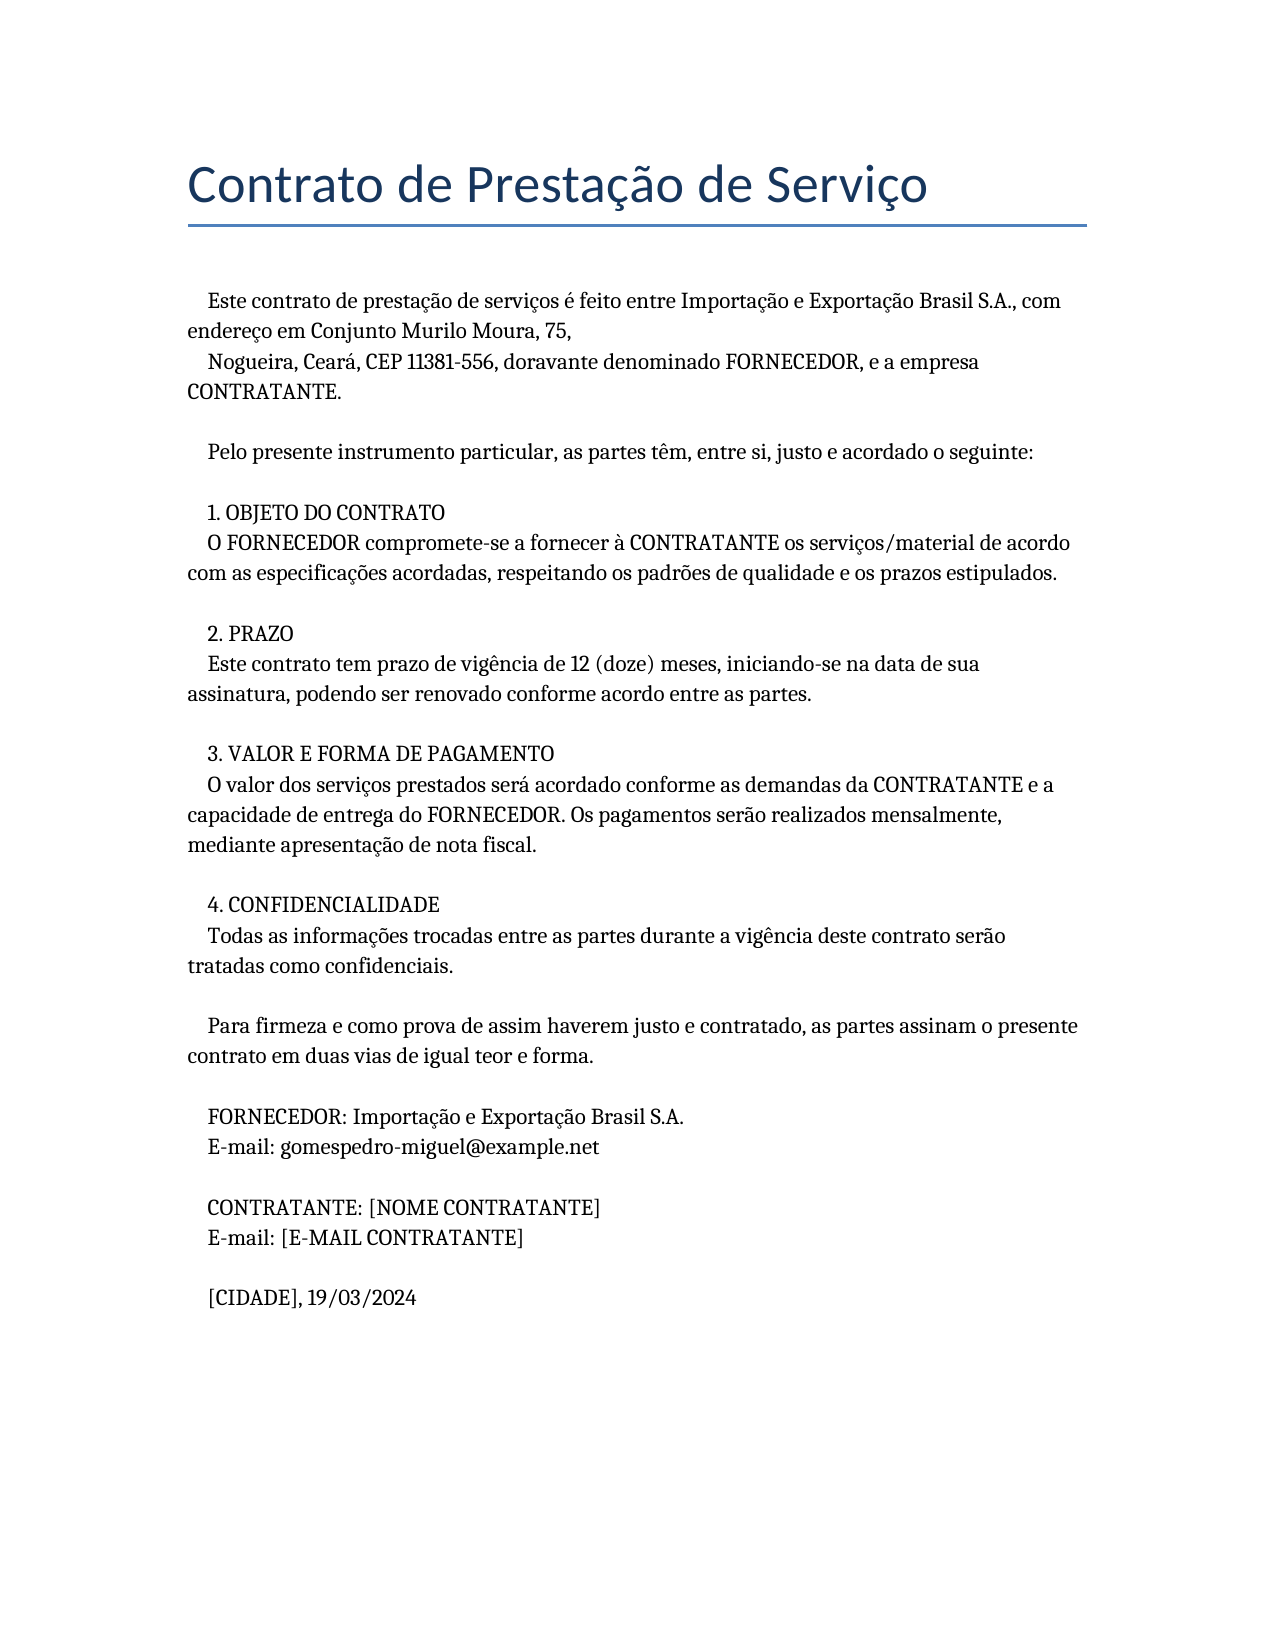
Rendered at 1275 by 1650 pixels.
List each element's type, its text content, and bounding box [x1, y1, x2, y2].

title Contrato de Prestação de Serviço [187, 150, 1087, 227]
text Este contrato de prestação de serviços é feito entre Importação e Exportação Brasil S.A., com endereço em Conjunto Murilo Moura, 75, Nogueira, Ceará, CEP 11381-556, doravante denominado FORNECEDOR, e a empresa CONTRATANTE. Pelo presente instrumento particular, as partes têm, entre si, justo e acordado o seguinte: 1. OBJETO DO CONTRATO O FORNECEDOR compromete-se a fornecer à CONTRATANTE os serviços/material de acordo com as especificações acordadas, respeitando os padrões de qualidade e os prazos estipulados. 2. PRAZO Este contrato tem prazo de vigência de 12 (doze) meses, iniciando-se na data de sua assinatura, podendo ser renovado conforme acordo entre as partes. 3. VALOR E FORMA DE PAGAMENTO O valor dos serviços prestados será acordado conforme as demandas da CONTRATANTE e a capacidade de entrega do FORNECEDOR. Os pagamentos serão realizados mensalmente, mediante apresentação de nota fiscal. 4. CONFIDENCIALIDADE Todas as informações trocadas entre as partes durante a vigência deste contrato serão tratadas como confidenciais. Para firmeza e como prova de assim haverem justo e contratado, as partes assinam o presente contrato em duas vias de igual teor e forma. FORNECEDOR: Importação e Exportação Brasil S.A. E-mail: gomespedro-miguel@example.net CONTRATANTE: [NOME CONTRATANTE] E-mail: [E-MAIL CONTRATANTE] [CIDADE], 19/03/2024 [187, 258, 1087, 1341]
